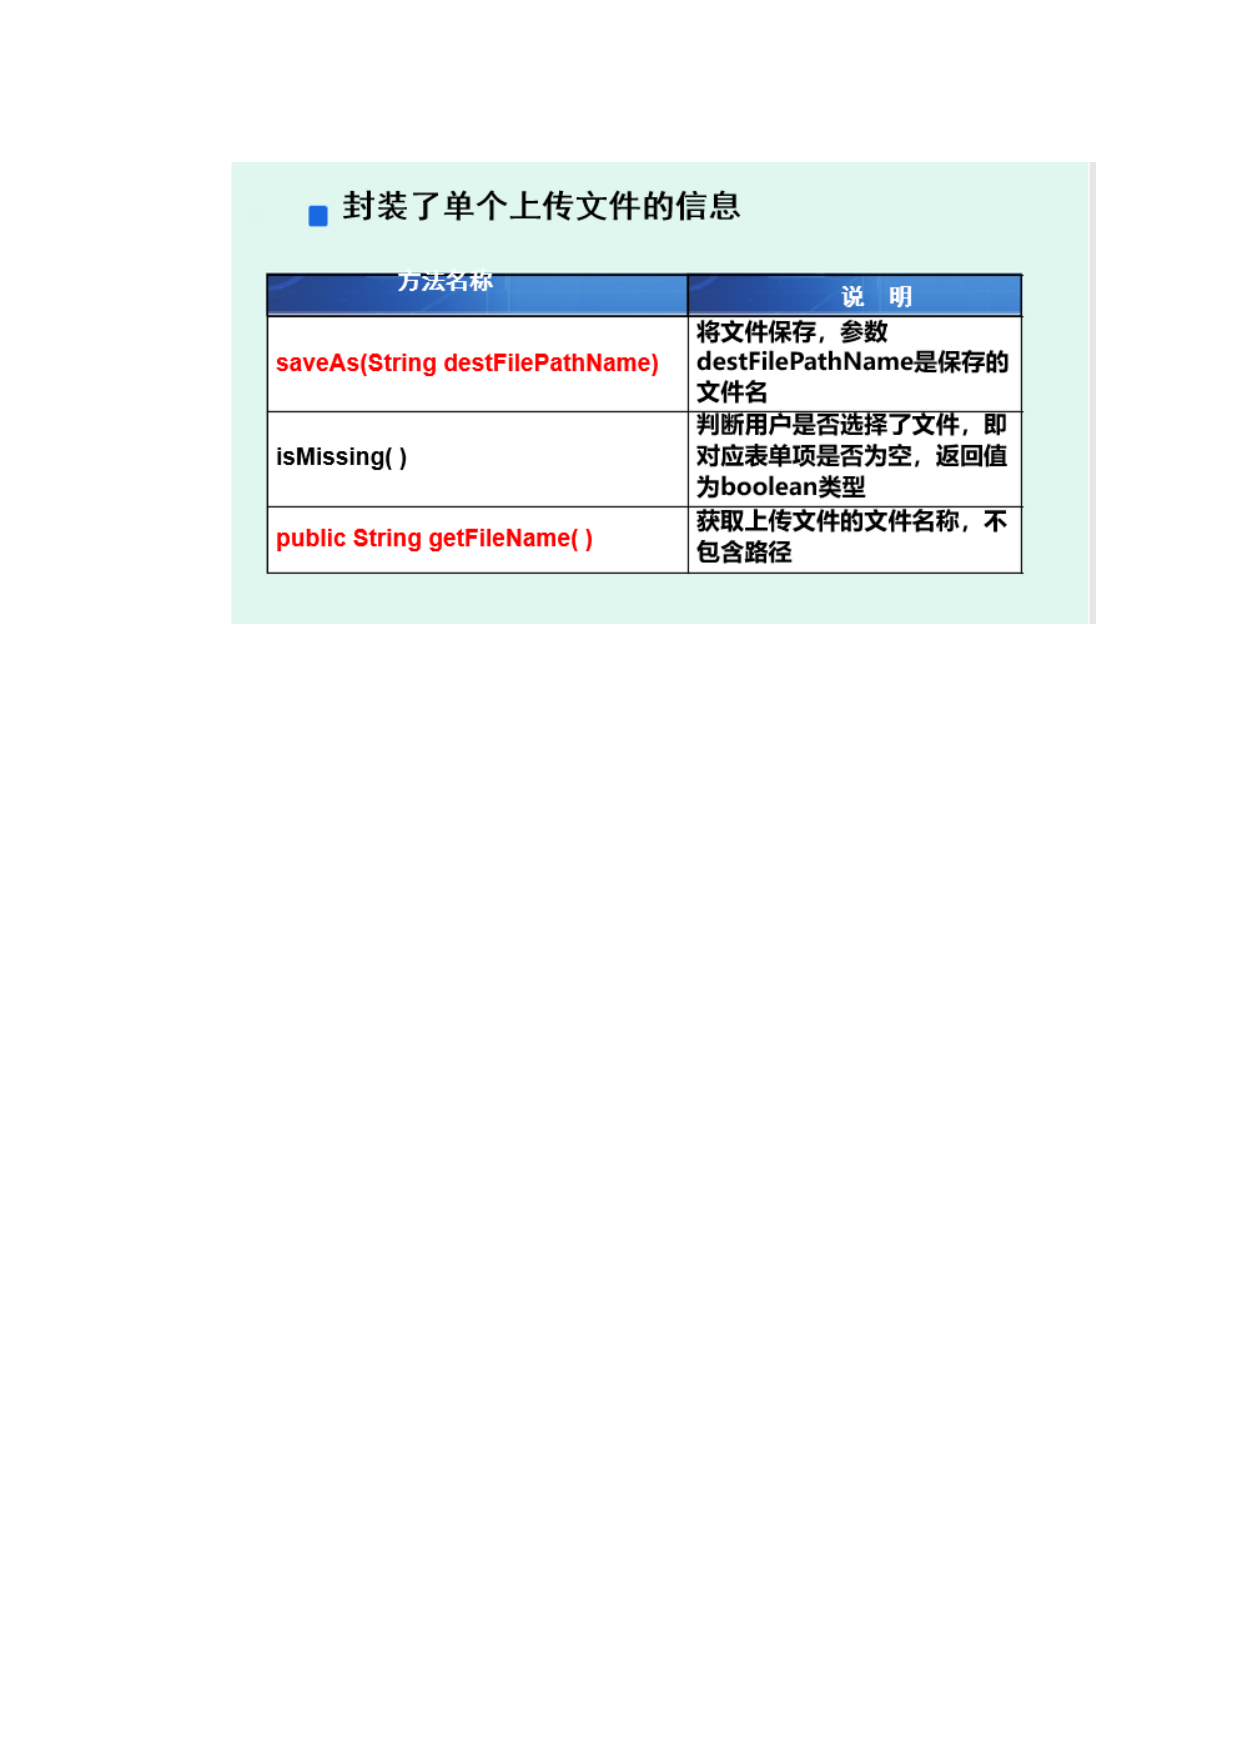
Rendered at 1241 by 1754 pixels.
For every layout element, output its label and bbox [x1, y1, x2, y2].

list [187, 162, 1053, 649]
picture [231, 162, 1096, 624]
